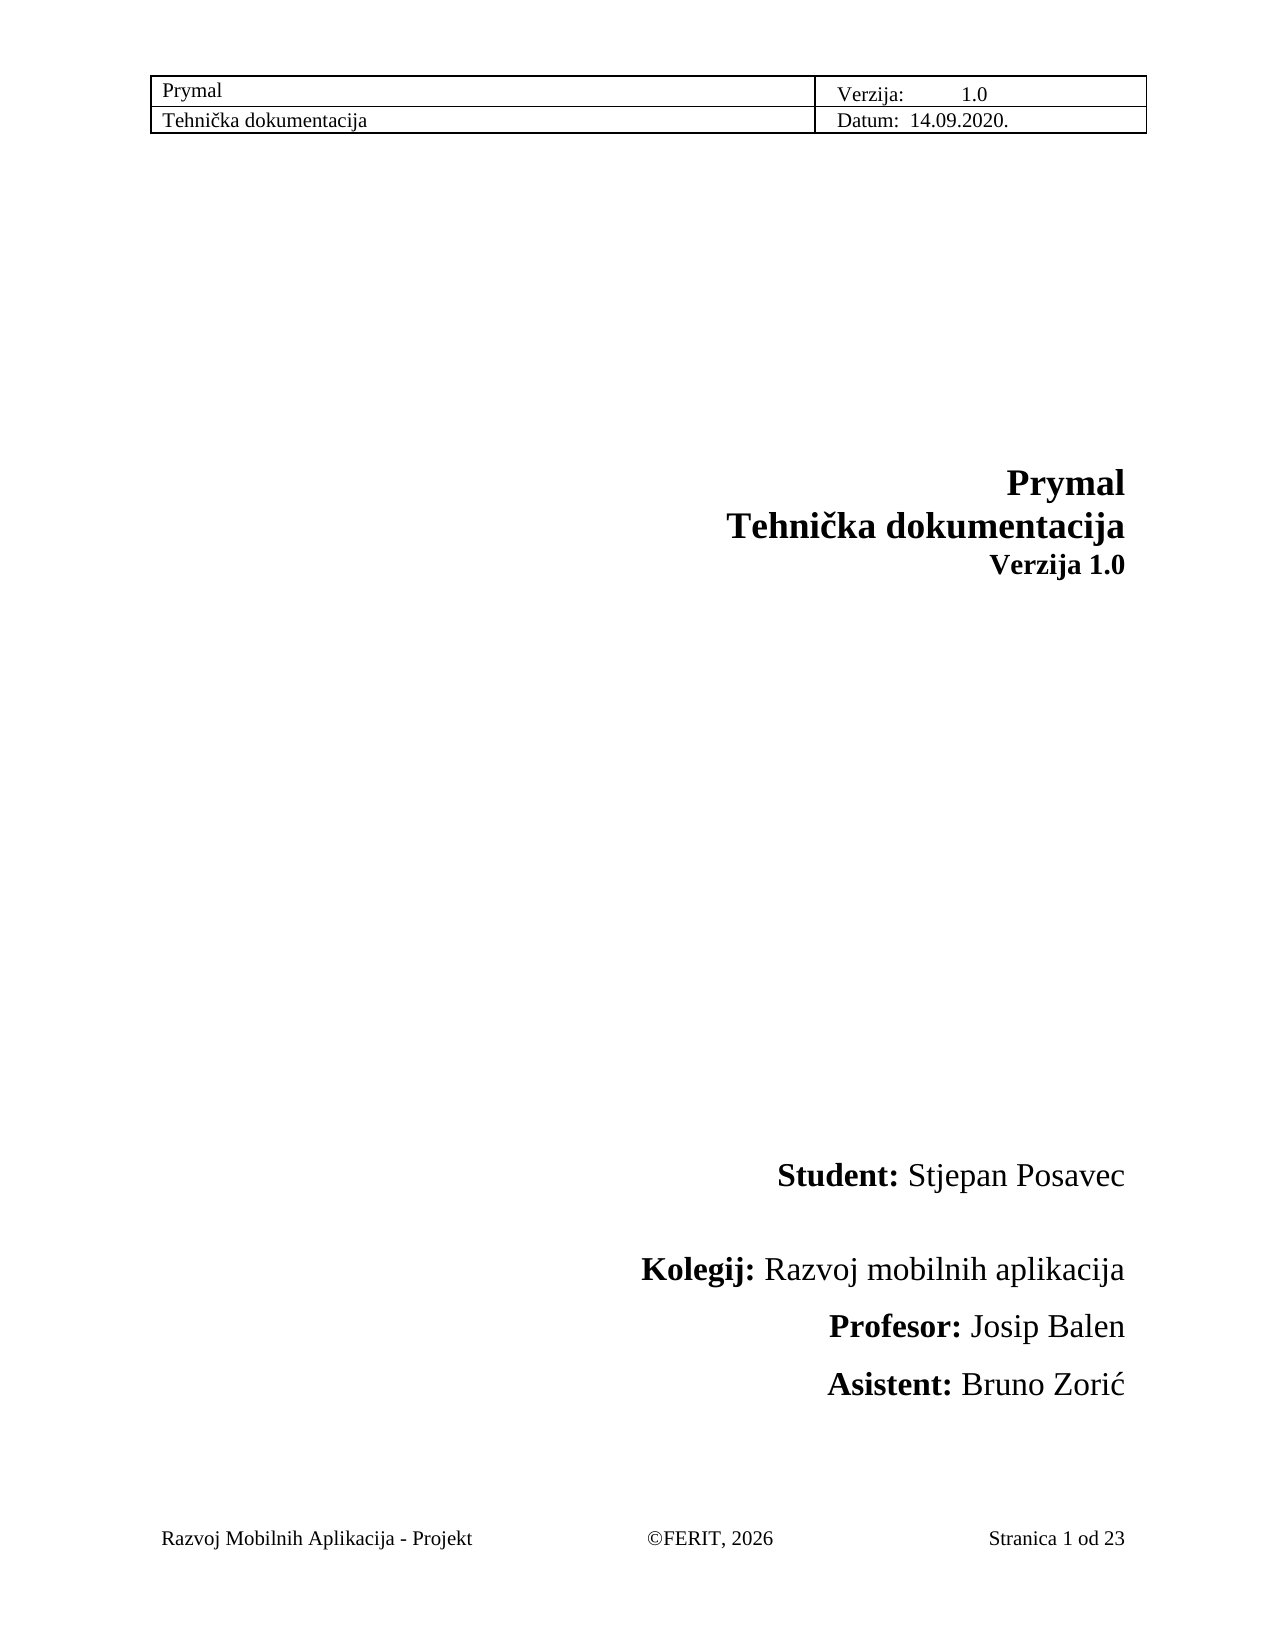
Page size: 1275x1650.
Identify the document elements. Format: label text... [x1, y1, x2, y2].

text Asistent: Bruno Zorić [150, 1364, 1125, 1402]
text Kolegij: Razvoj mobilnih aplikacija [150, 1249, 1125, 1287]
title Verzija 1.0 [150, 547, 1125, 581]
title Tehnička dokumentacija [150, 504, 1125, 547]
title Student: Stjepan Posavec [150, 1156, 1125, 1194]
title Profesor: Josip Balen [150, 1307, 1125, 1345]
title Prymal [150, 461, 1125, 504]
